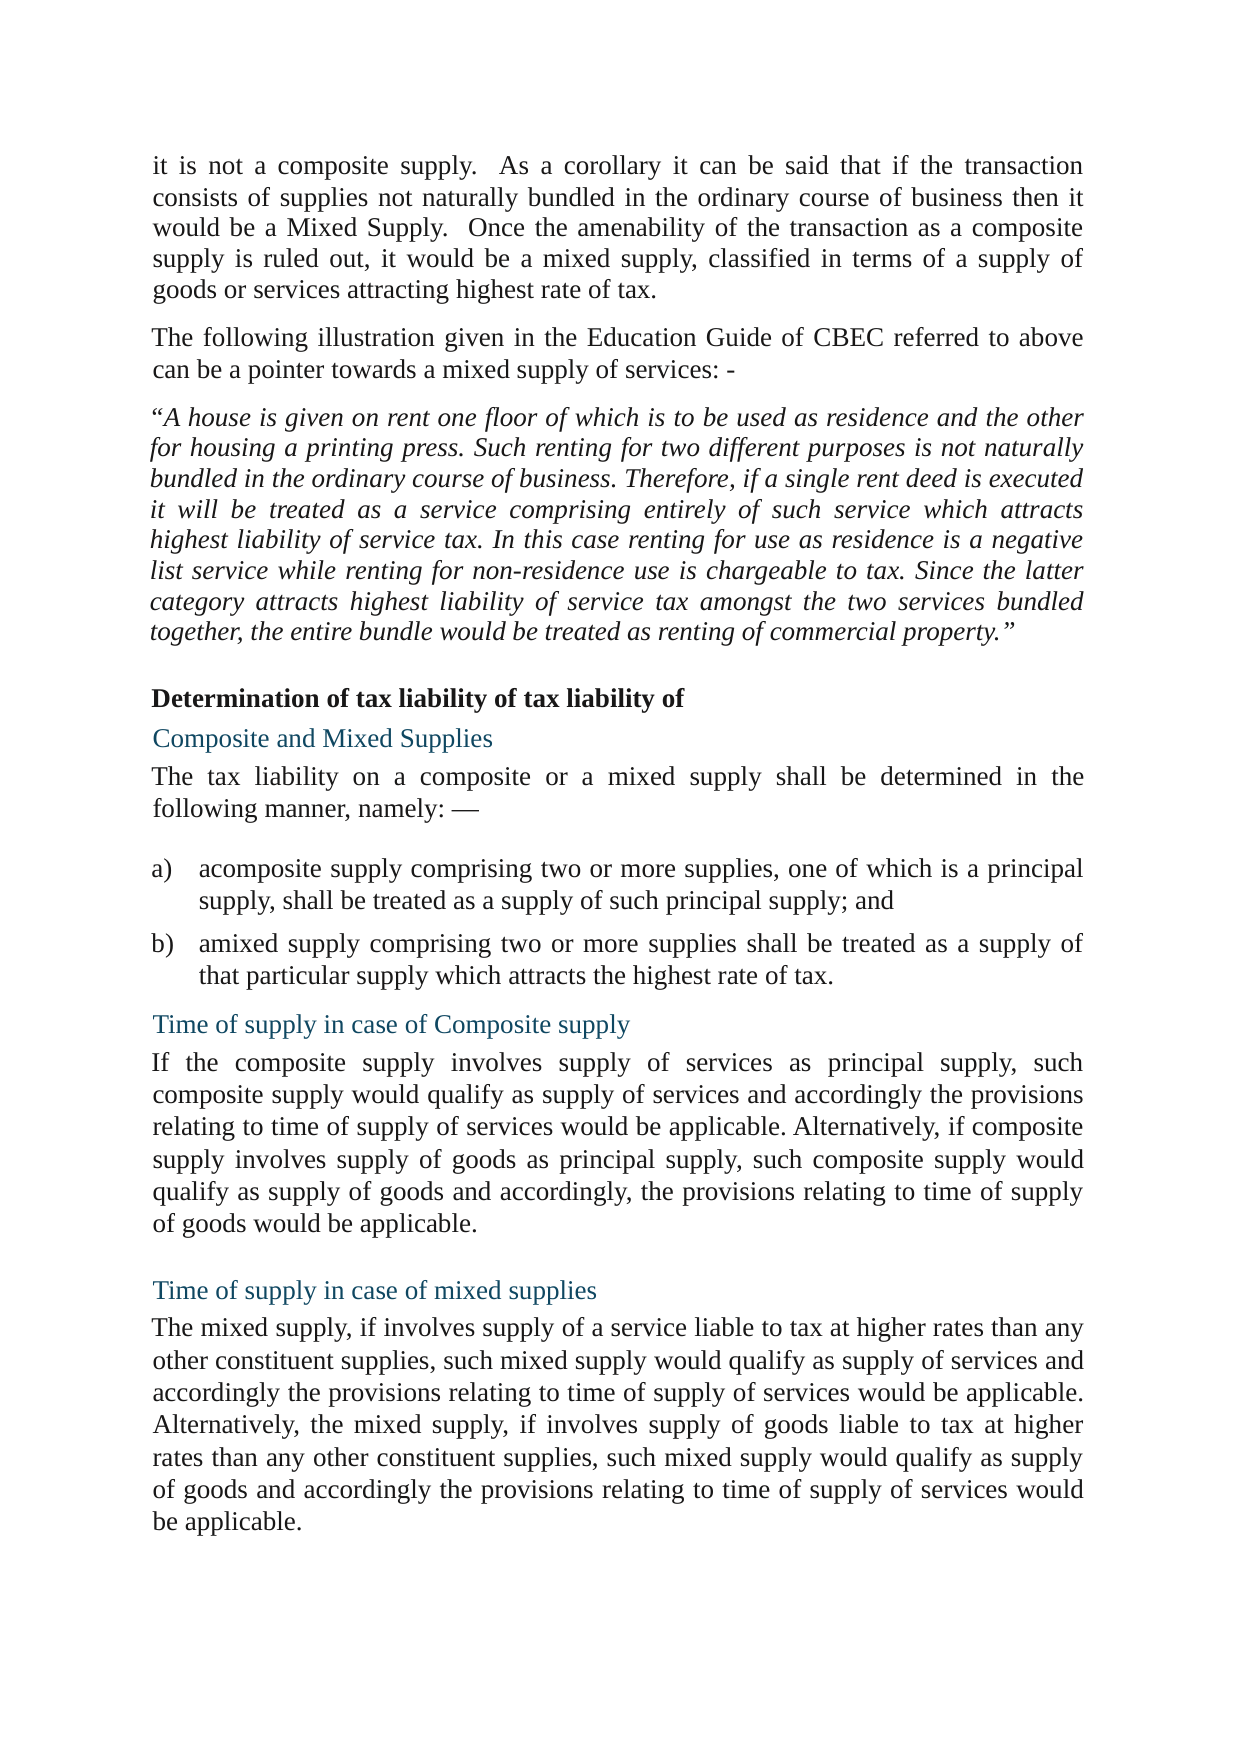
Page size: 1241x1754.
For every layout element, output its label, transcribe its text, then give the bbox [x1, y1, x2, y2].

text The tax liability on a composite or a mixed supply shall be determined in the following manner, namely: — [151, 760, 1085, 823]
list acomposite supply comprising two or more supplies, one of which is a principal supply, shall be treated as a supply of such principal supply; and [151, 852, 1085, 916]
subtitle Composite and Mixed Supplies [152, 722, 1085, 753]
text “A house is given on rent one floor of which is to be used as residence and the other for housing a printing press. Such renting for two different purposes is not naturally bundled in the ordinary course of business. Therefore, if a single rent deed is executed it will be treated as a service comprising entirely of such service which attracts highest liability of service tax. In this case renting for use as residence is a negative list service while renting for non-residence use is chargeable to tax. Since the latter category attracts highest liability of service tax amongst the two services bundled together, the entire bundle would be treated as renting of commercial property.” [148, 402, 1085, 646]
subtitle Time of supply in case of mixed supplies [152, 1274, 1085, 1305]
text The mixed supply, if involves supply of a service liable to tax at higher rates than any other constituent supplies, such mixed supply would qualify as supply of services and accordingly the provisions relating to time of supply of services would be applicable. Alternatively, the mixed supply, if involves supply of goods liable to tax at higher rates than any other constituent supplies, such mixed supply would qualify as supply of goods and accordingly the provisions relating to time of supply of services would be applicable. [151, 1311, 1085, 1536]
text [151, 150, 1085, 304]
subtitle Time of supply in case of Composite supply [152, 1008, 1085, 1039]
list amixed supply comprising two or more supplies shall be treated as a supply of that particular supply which attracts the highest rate of tax. [151, 927, 1085, 990]
text The following illustration given in the Education Guide of CBEC referred to above can be a pointer towards a mixed supply of services: - [151, 322, 1085, 384]
text Determination of tax liability of tax liability of [151, 682, 1085, 713]
text If the composite supply involves supply of services as principal supply, such composite supply would qualify as supply of services and accordingly the provisions relating to time of supply of services would be applicable. Alternatively, if composite supply involves supply of goods as principal supply, such composite supply would qualify as supply of goods and accordingly, the provisions relating to time of supply of goods would be applicable. [151, 1046, 1085, 1238]
